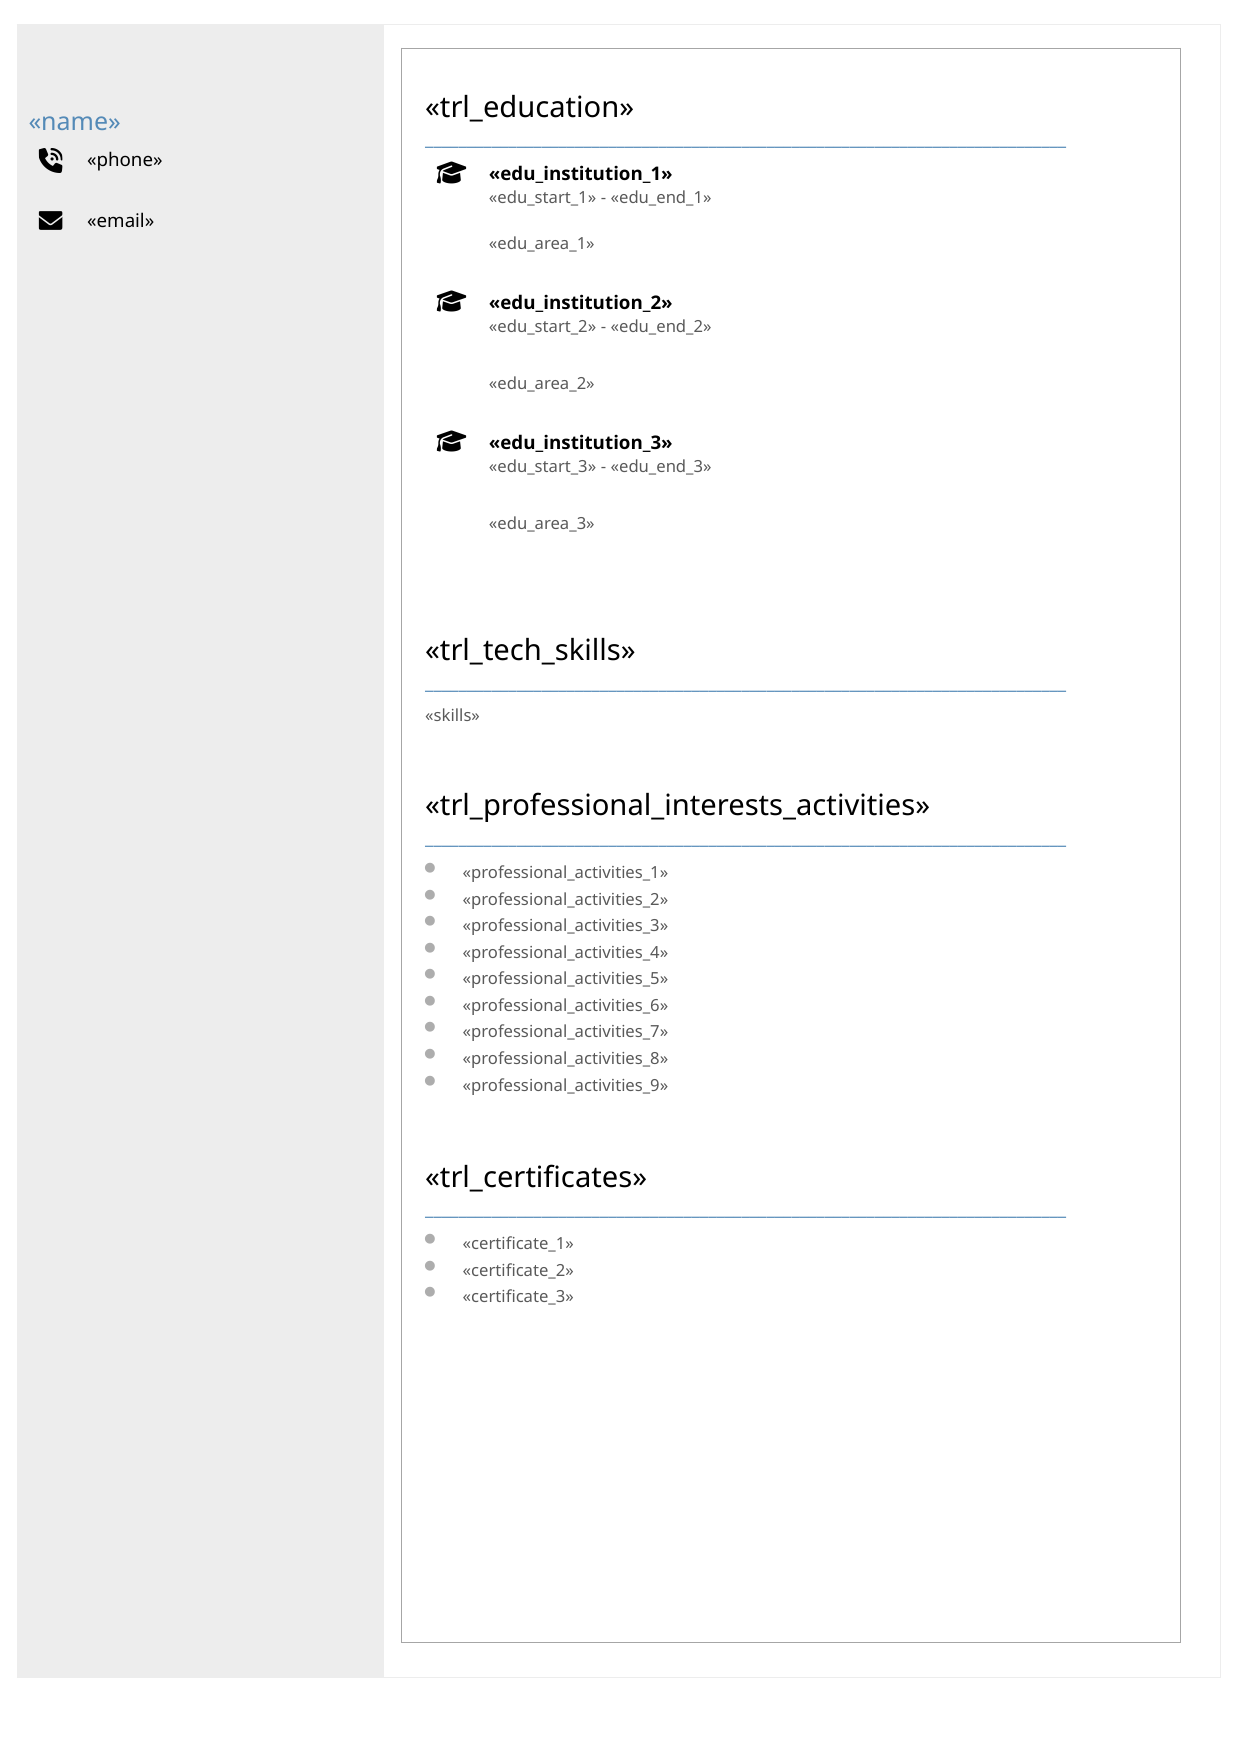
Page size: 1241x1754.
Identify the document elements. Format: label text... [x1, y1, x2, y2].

picture [38, 208, 63, 233]
picture [38, 148, 63, 173]
table_header «name» [18, 25, 383, 1677]
picture [436, 289, 467, 313]
table_header [384, 25, 1220, 1677]
picture [436, 429, 467, 453]
picture [436, 160, 467, 185]
